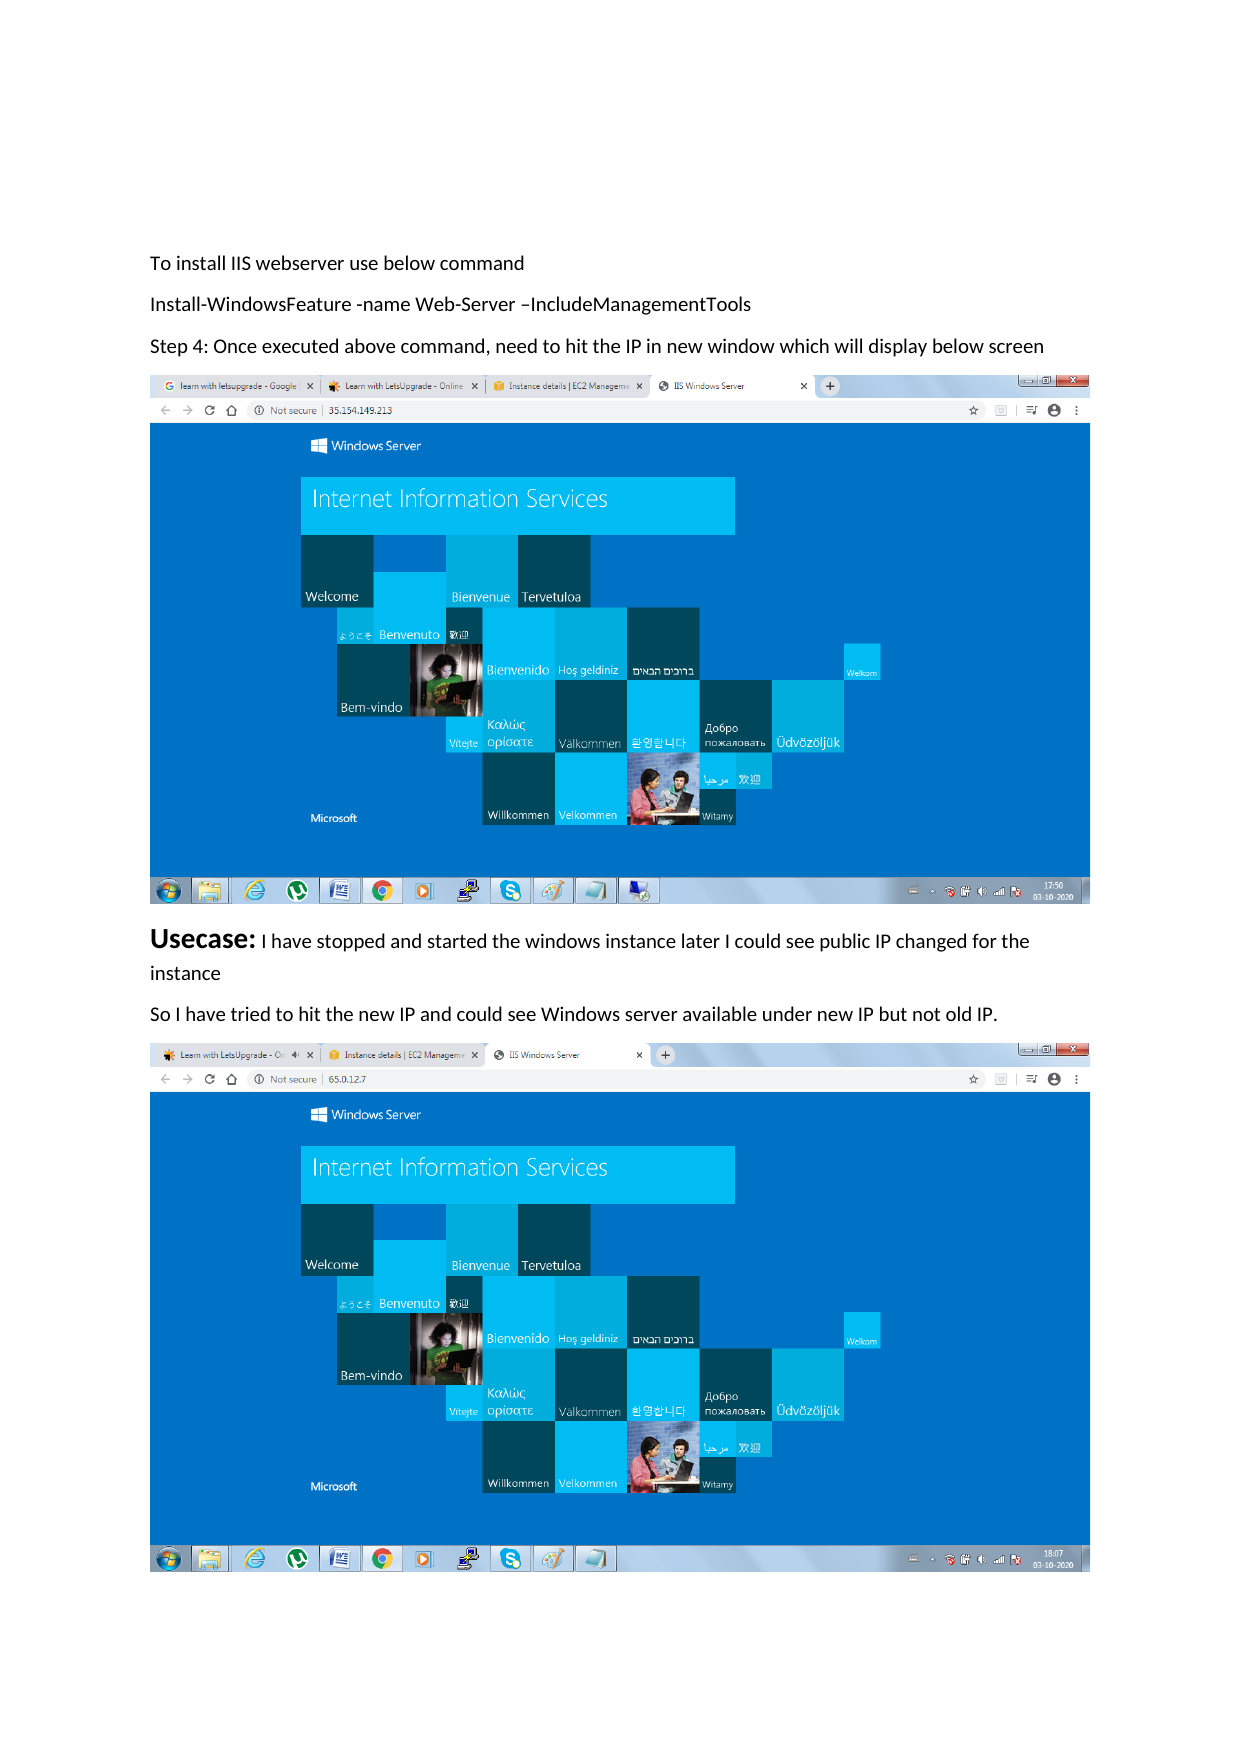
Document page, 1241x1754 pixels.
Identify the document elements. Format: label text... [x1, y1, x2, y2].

text So I have tried to hit the new IP and could see Windows server available under new IP but not old IP. [150, 1001, 1090, 1027]
text Usecase: I have stopped and started the windows instance later I could see public IP changed for the instance [150, 920, 1090, 985]
picture [150, 1043, 1091, 1572]
text Step 4: Once executed above command, need to hit the IP in new window which will display below screen [150, 333, 1090, 359]
picture [150, 375, 1091, 904]
text Install-WindowsFeature -name Web-Server –IncludeManagementTools [150, 292, 1090, 317]
text To install IIS webserver use below command [150, 250, 1090, 275]
